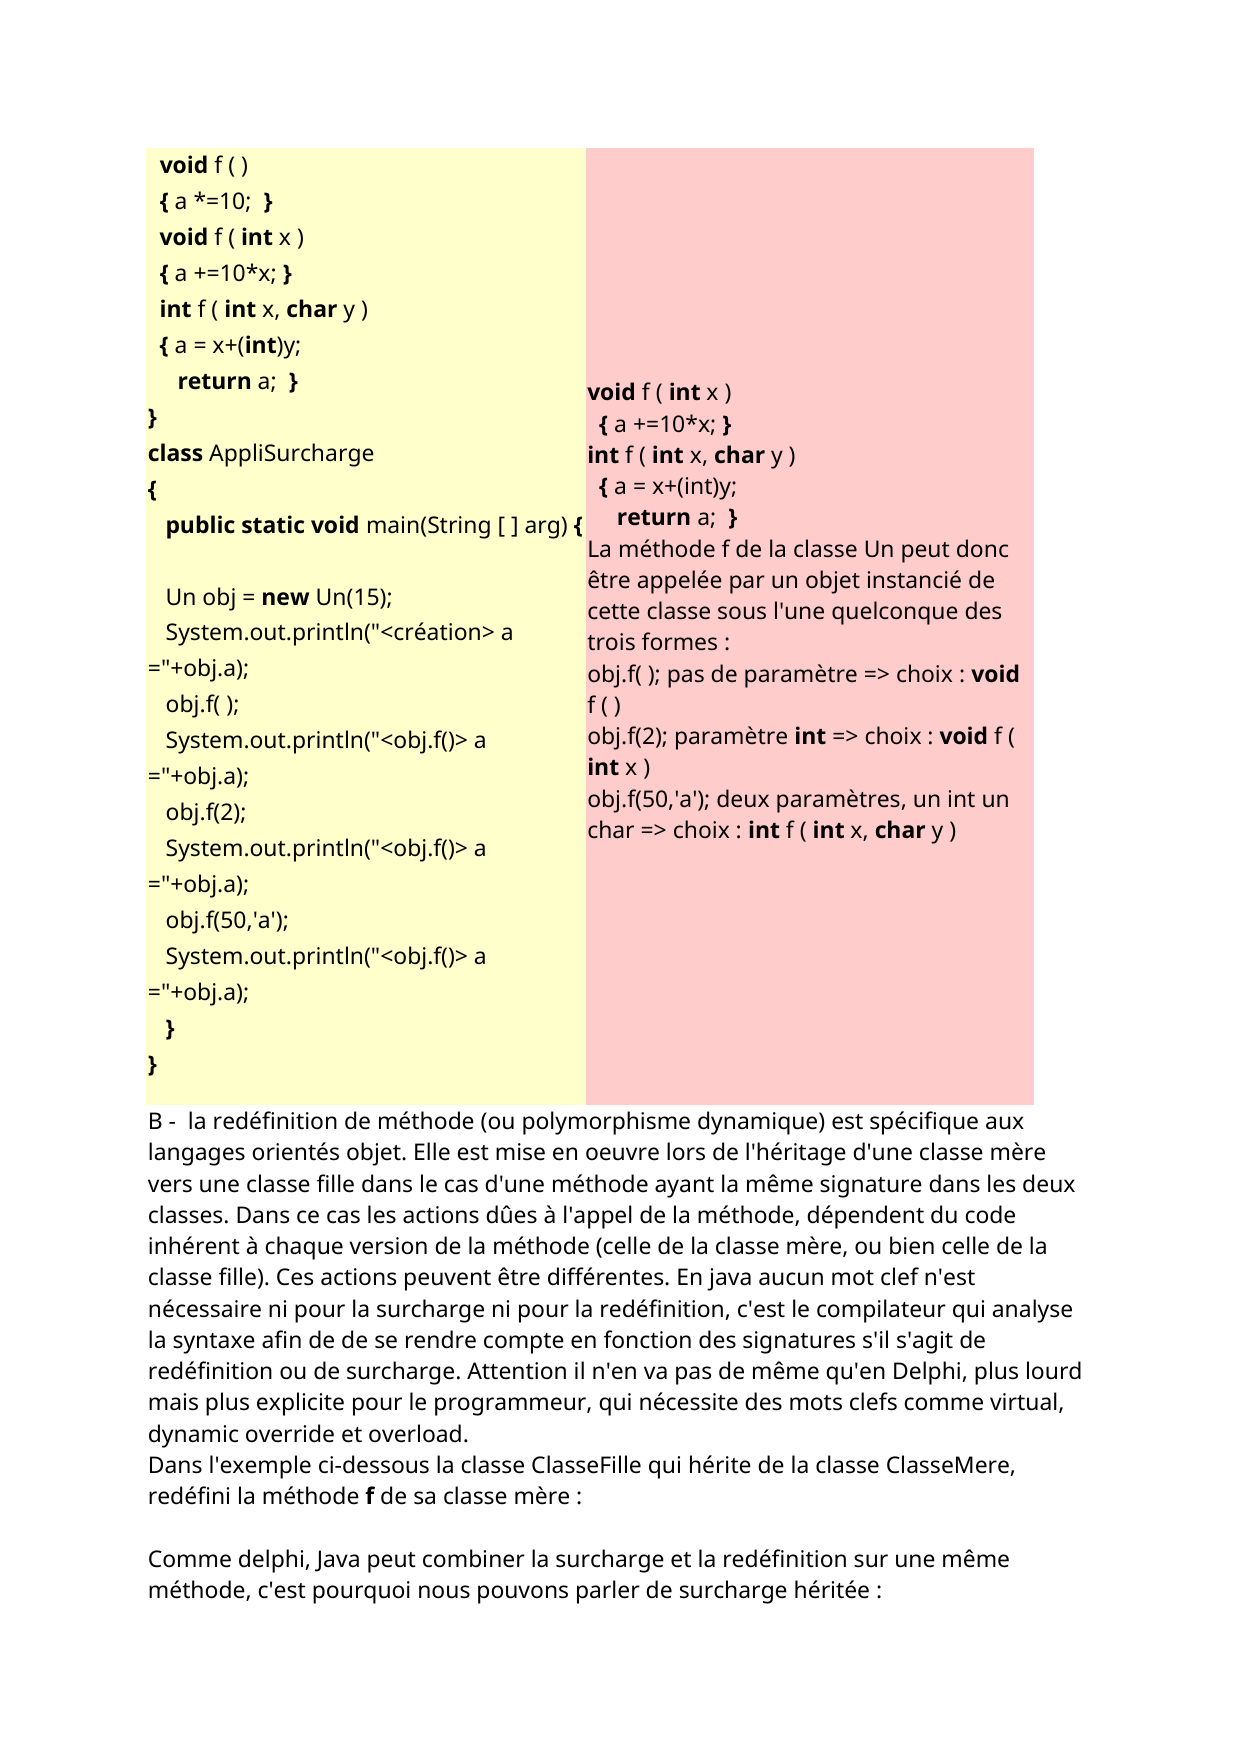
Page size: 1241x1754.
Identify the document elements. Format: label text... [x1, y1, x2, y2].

text B - la redéfinition de méthode (ou polymorphisme dynamique) est spécifique aux langages orientés objet. Elle est mise en oeuvre lors de l'héritage d'une classe mère vers une classe fille dans le cas d'une méthode ayant la même signature dans les deux classes. Dans ce cas les actions dûes à l'appel de la méthode, dépendent du code inhérent à chaque version de la méthode (celle de la classe mère, ou bien celle de la classe fille). Ces actions peuvent être différentes. En java aucun mot clef n'est nécessaire ni pour la surcharge ni pour la redéfinition, c'est le compilateur qui analyse la syntaxe afin de de se rendre compte en fonction des signatures s'il s'agit de redéfinition ou de surcharge. Attention il n'en va pas de même qu'en Delphi, plus lourd mais plus explicite pour le programmeur, qui nécessite des mots clefs comme virtual, dynamic override et overload. [148, 1105, 1093, 1449]
text Dans l'exemple ci-dessous la classe ClasseFille qui hérite de la classe ClasseMere, redéfini la méthode f de sa classe mère : [148, 1449, 1093, 1511]
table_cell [586, 148, 1034, 1105]
text Comme delphi, Java peut combiner la surcharge et la redéfinition sur une même méthode, c'est pourquoi nous pouvons parler de surcharge héritée : [148, 1543, 1093, 1605]
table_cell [146, 148, 586, 1105]
